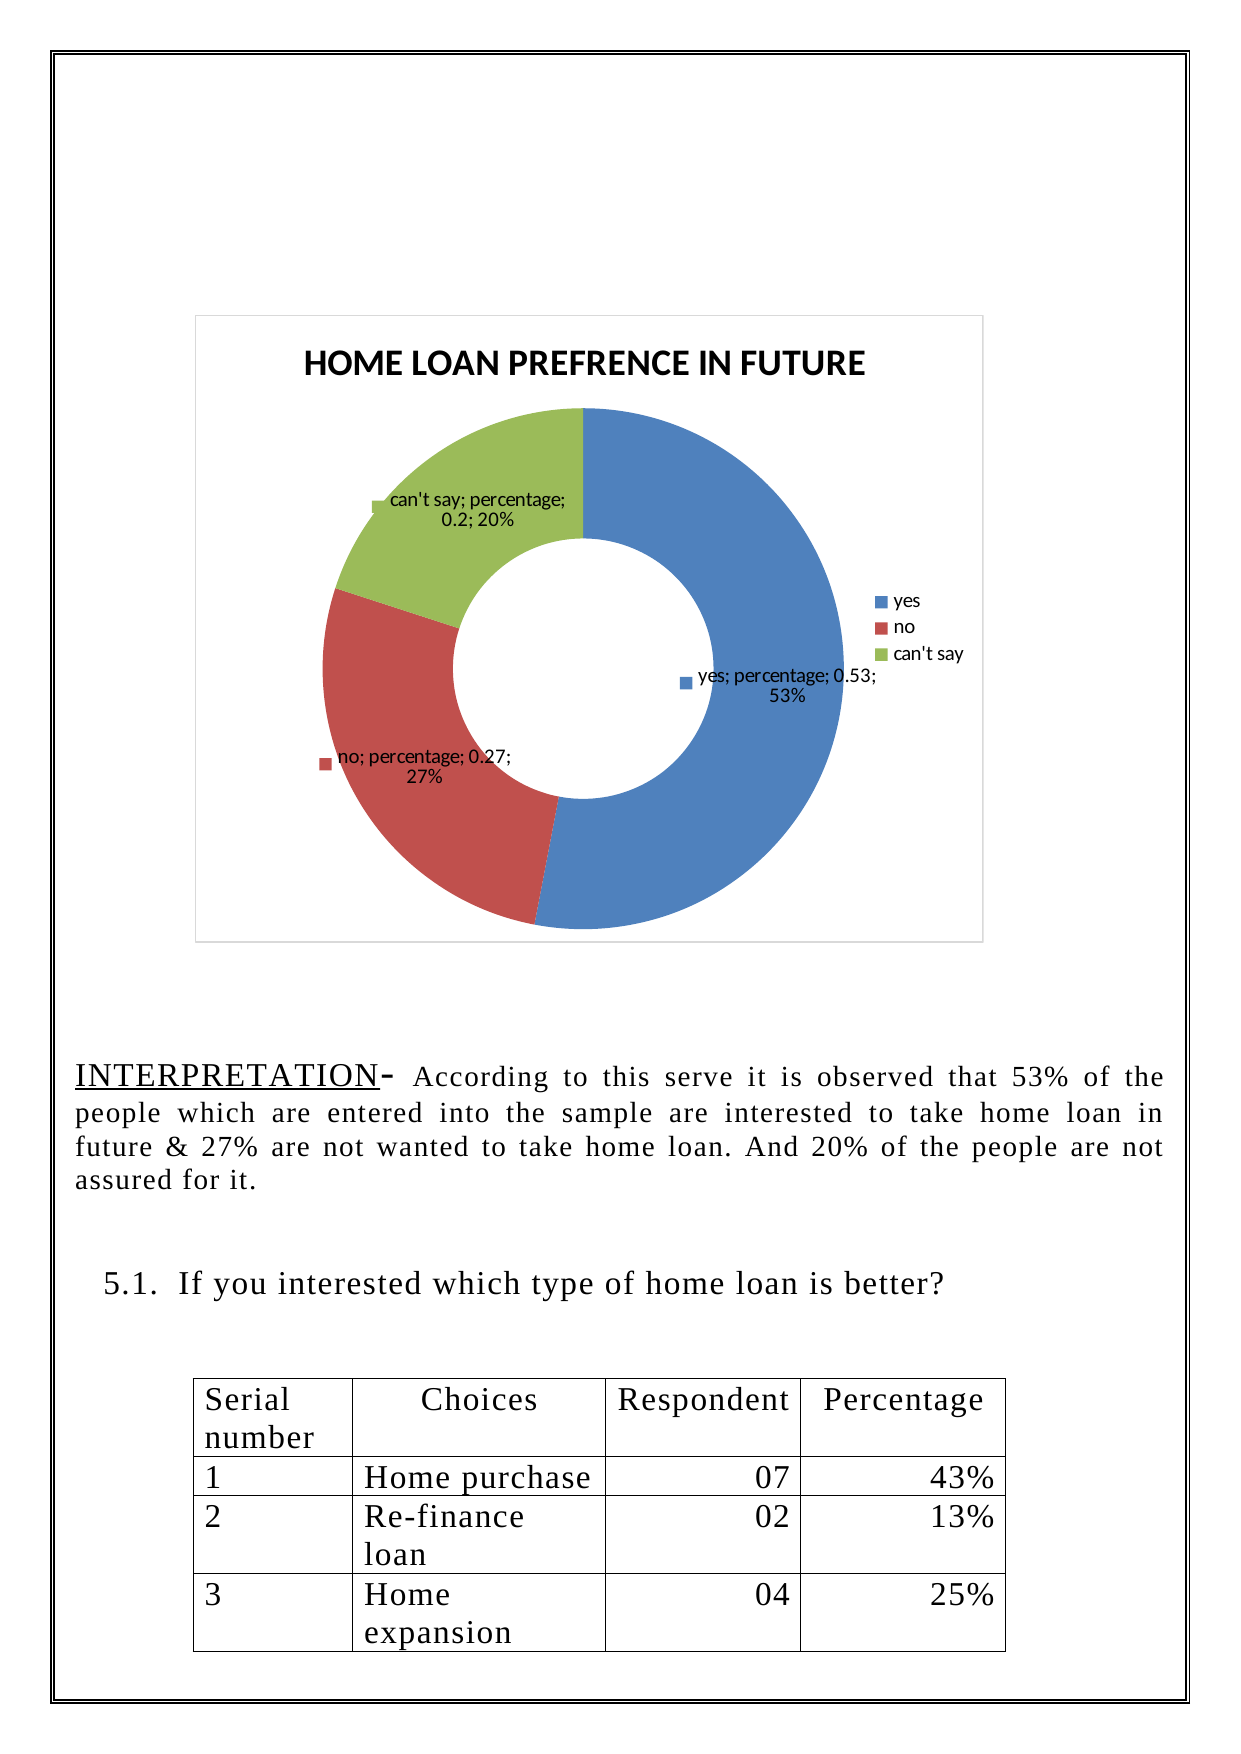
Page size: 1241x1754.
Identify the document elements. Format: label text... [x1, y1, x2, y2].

table_header Respondent [606, 1379, 800, 1456]
table_cell 07 [606, 1457, 800, 1495]
table_header Serial number [194, 1379, 352, 1456]
table_cell 25% [801, 1574, 1005, 1651]
table_cell 13% [801, 1496, 1005, 1573]
table_cell 43% [801, 1457, 1005, 1495]
table_cell 1 [194, 1457, 352, 1495]
table_cell Re-finance loan [353, 1496, 605, 1573]
table_cell Home purchase [353, 1457, 605, 1495]
table_cell 3 [194, 1574, 352, 1651]
table_cell 02 [606, 1496, 800, 1573]
table_header Choices [353, 1379, 605, 1456]
table_cell Home expansion [353, 1574, 605, 1651]
list If you interested which type of home loan is better? [103, 1263, 1165, 1301]
text INTERPRETATION- According to this serve it is observed that 53% of the people which are entered into the sample are interested to take home loan in future & 27% are not wanted to take home loan. And 20% of the people are not assured for it. [75, 1047, 1165, 1196]
table_cell 2 [194, 1496, 352, 1573]
table_header Percentage [801, 1379, 1005, 1456]
table_cell 04 [606, 1574, 800, 1651]
